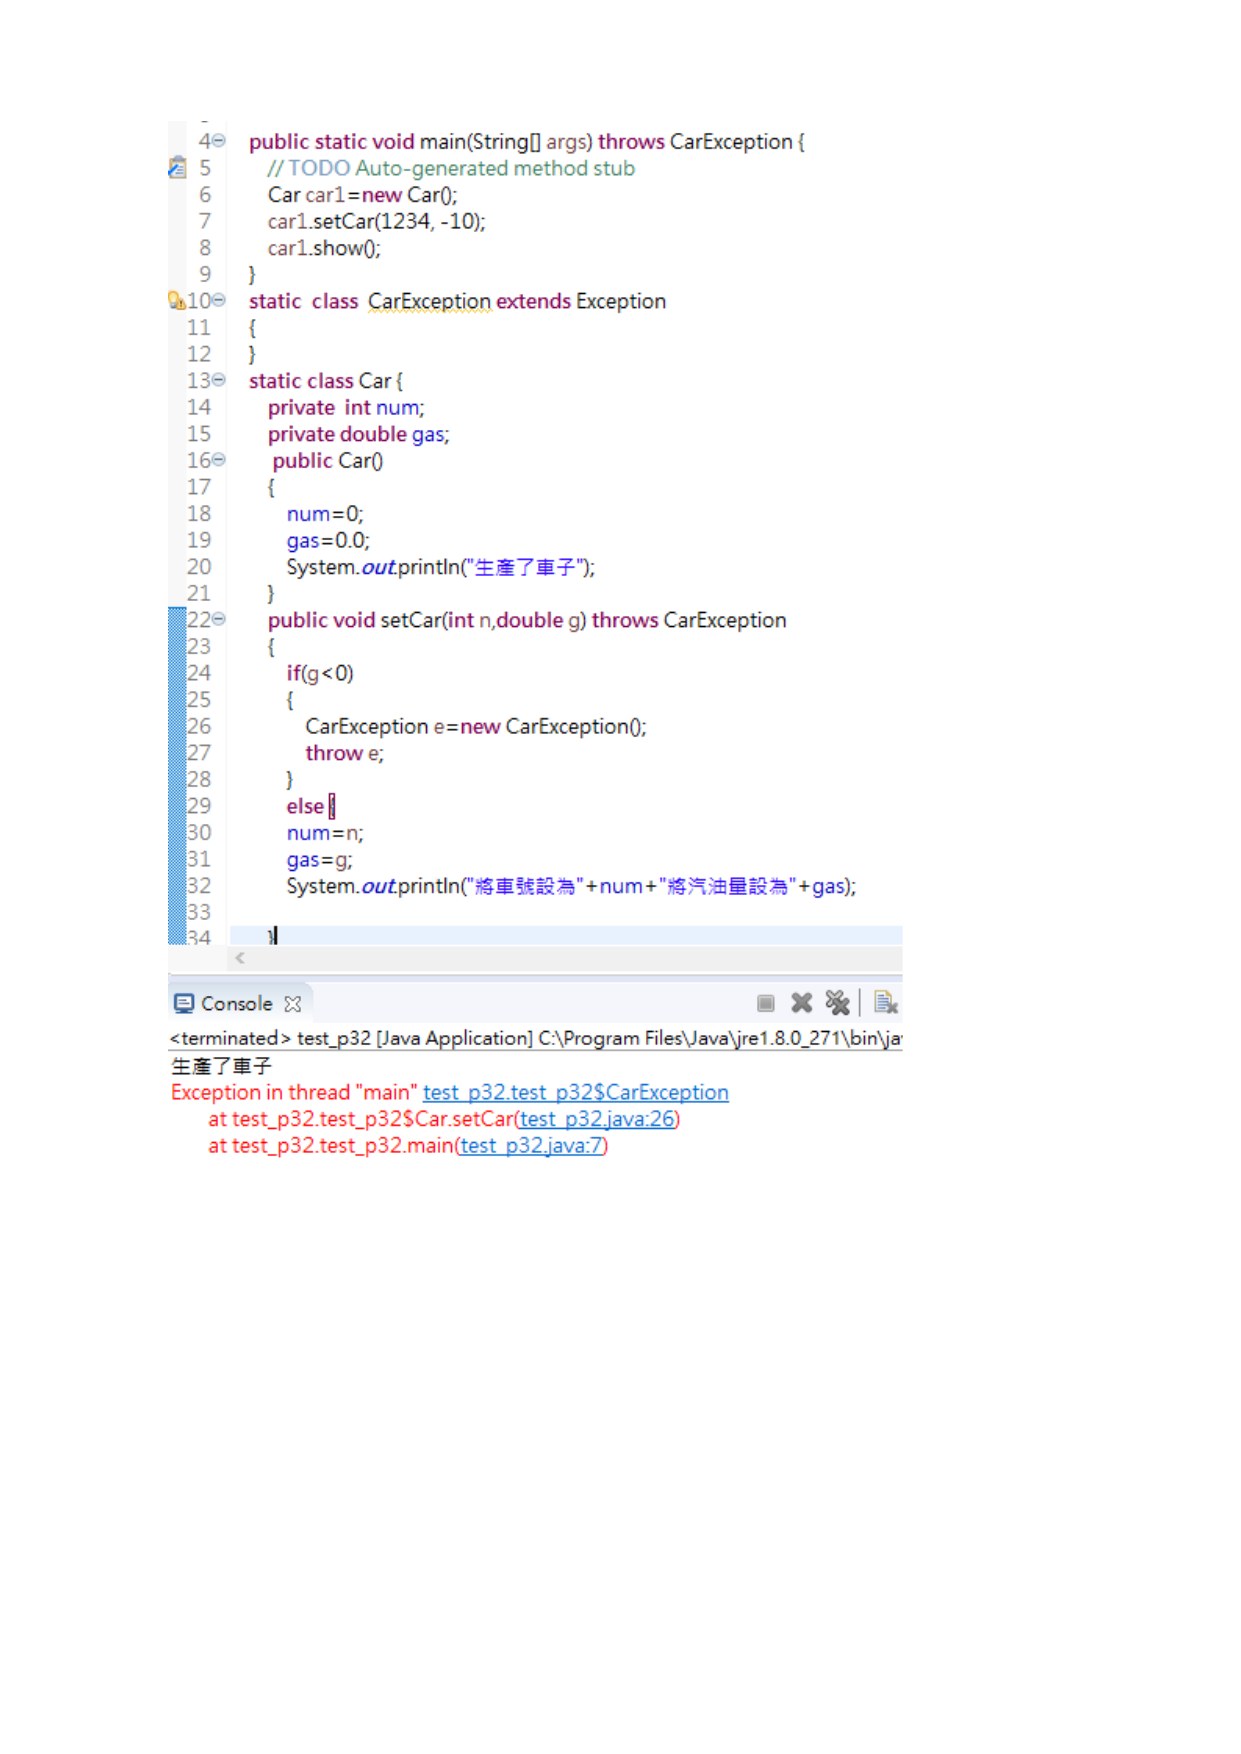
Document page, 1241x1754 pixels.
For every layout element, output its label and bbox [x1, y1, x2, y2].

picture [168, 121, 903, 1167]
